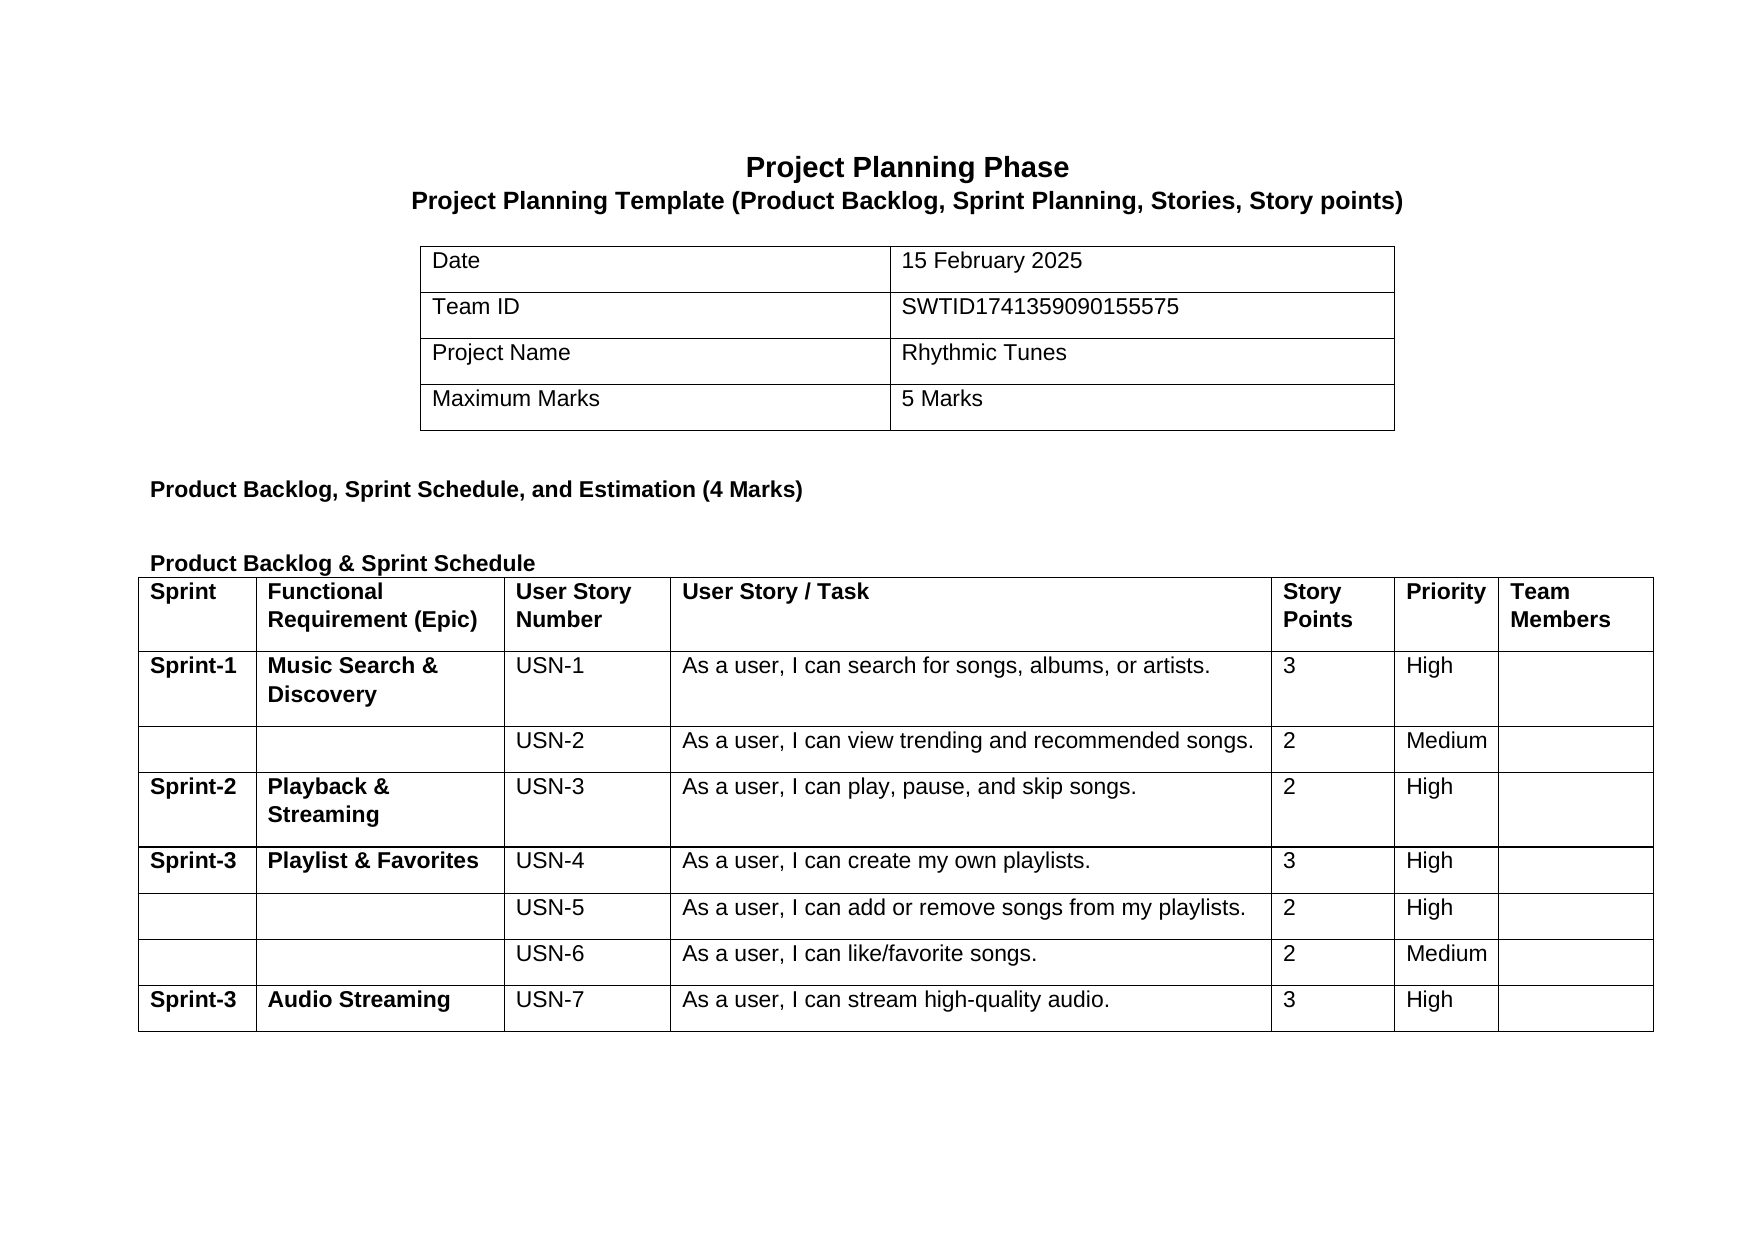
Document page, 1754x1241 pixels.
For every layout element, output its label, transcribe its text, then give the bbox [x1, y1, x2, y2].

table_header Team Members [1499, 578, 1653, 651]
text Project Planning Phase [150, 150, 1665, 183]
table_cell Sprint-3 [139, 848, 256, 893]
table_cell High [1395, 986, 1498, 1031]
table_header 15 February 2025 [891, 247, 1394, 292]
table_cell USN-3 [505, 773, 670, 846]
table_cell 2 [1272, 894, 1394, 939]
table_cell [257, 727, 504, 772]
table_cell USN-4 [505, 848, 670, 893]
table_header User Story / Task [671, 578, 1271, 651]
table_cell 3 [1272, 652, 1394, 726]
table_cell High [1395, 848, 1498, 893]
table_cell Medium [1395, 940, 1498, 985]
table_cell Medium [1395, 727, 1498, 772]
table_cell Sprint-3 [139, 986, 256, 1031]
table_cell As a user, I can search for songs, albums, or artists. [671, 652, 1271, 726]
table_cell USN-7 [505, 986, 670, 1031]
table_cell USN-5 [505, 894, 670, 939]
table_cell [1499, 940, 1653, 985]
table_cell High [1395, 652, 1498, 726]
table_cell 3 [1272, 848, 1394, 893]
table_header Functional Requirement (Epic) [257, 578, 504, 651]
table_cell USN-2 [505, 727, 670, 772]
table_cell [139, 894, 256, 939]
table_cell [1499, 986, 1653, 1031]
table_cell [257, 894, 504, 939]
table_cell As a user, I can add or remove songs from my playlists. [671, 894, 1271, 939]
table_cell Sprint-2 [139, 773, 256, 846]
table_cell Playback & Streaming [257, 773, 504, 846]
table_header Date [421, 247, 890, 292]
table_header User Story Number [505, 578, 670, 651]
table_cell Rhythmic Tunes [891, 339, 1394, 384]
table_cell USN-1 [505, 652, 670, 726]
table_cell [1499, 652, 1653, 726]
table_cell [1499, 848, 1653, 893]
table_cell Maximum Marks [421, 385, 890, 430]
table_cell As a user, I can stream high-quality audio. [671, 986, 1271, 1031]
table_cell 2 [1272, 773, 1394, 846]
text Project Planning Template (Product Backlog, Sprint Planning, Stories, Story points) [150, 186, 1665, 215]
table_cell [1499, 727, 1653, 772]
table_cell Project Name [421, 339, 890, 384]
text Product Backlog, Sprint Schedule, and Estimation (4 Marks) [150, 476, 1665, 503]
table_cell 2 [1272, 940, 1394, 985]
table_cell As a user, I can like/favorite songs. [671, 940, 1271, 985]
table_cell [139, 727, 256, 772]
table_cell As a user, I can play, pause, and skip songs. [671, 773, 1271, 846]
table_cell Team ID [421, 293, 890, 338]
table_cell High [1395, 894, 1498, 939]
table_cell As a user, I can create my own playlists. [671, 848, 1271, 893]
table_cell 5 Marks [891, 385, 1394, 430]
table_cell Music Search & Discovery [257, 652, 504, 726]
table_cell Playlist & Favorites [257, 848, 504, 893]
table_cell [1499, 894, 1653, 939]
table_cell USN-6 [505, 940, 670, 985]
table_cell 2 [1272, 727, 1394, 772]
table_cell Sprint-1 [139, 652, 256, 726]
table_cell Audio Streaming [257, 986, 504, 1031]
table_header Story Points [1272, 578, 1394, 651]
table_cell High [1395, 773, 1498, 846]
table_cell [139, 940, 256, 985]
table_cell [1499, 773, 1653, 846]
table_cell As a user, I can view trending and recommended songs. [671, 727, 1271, 772]
table_cell SWTID1741359090155575 [891, 293, 1394, 338]
table_cell [257, 940, 504, 985]
table_header Sprint [139, 578, 256, 651]
table_header Priority [1395, 578, 1498, 651]
text Product Backlog & Sprint Schedule [150, 550, 1665, 577]
table_cell 3 [1272, 986, 1394, 1031]
